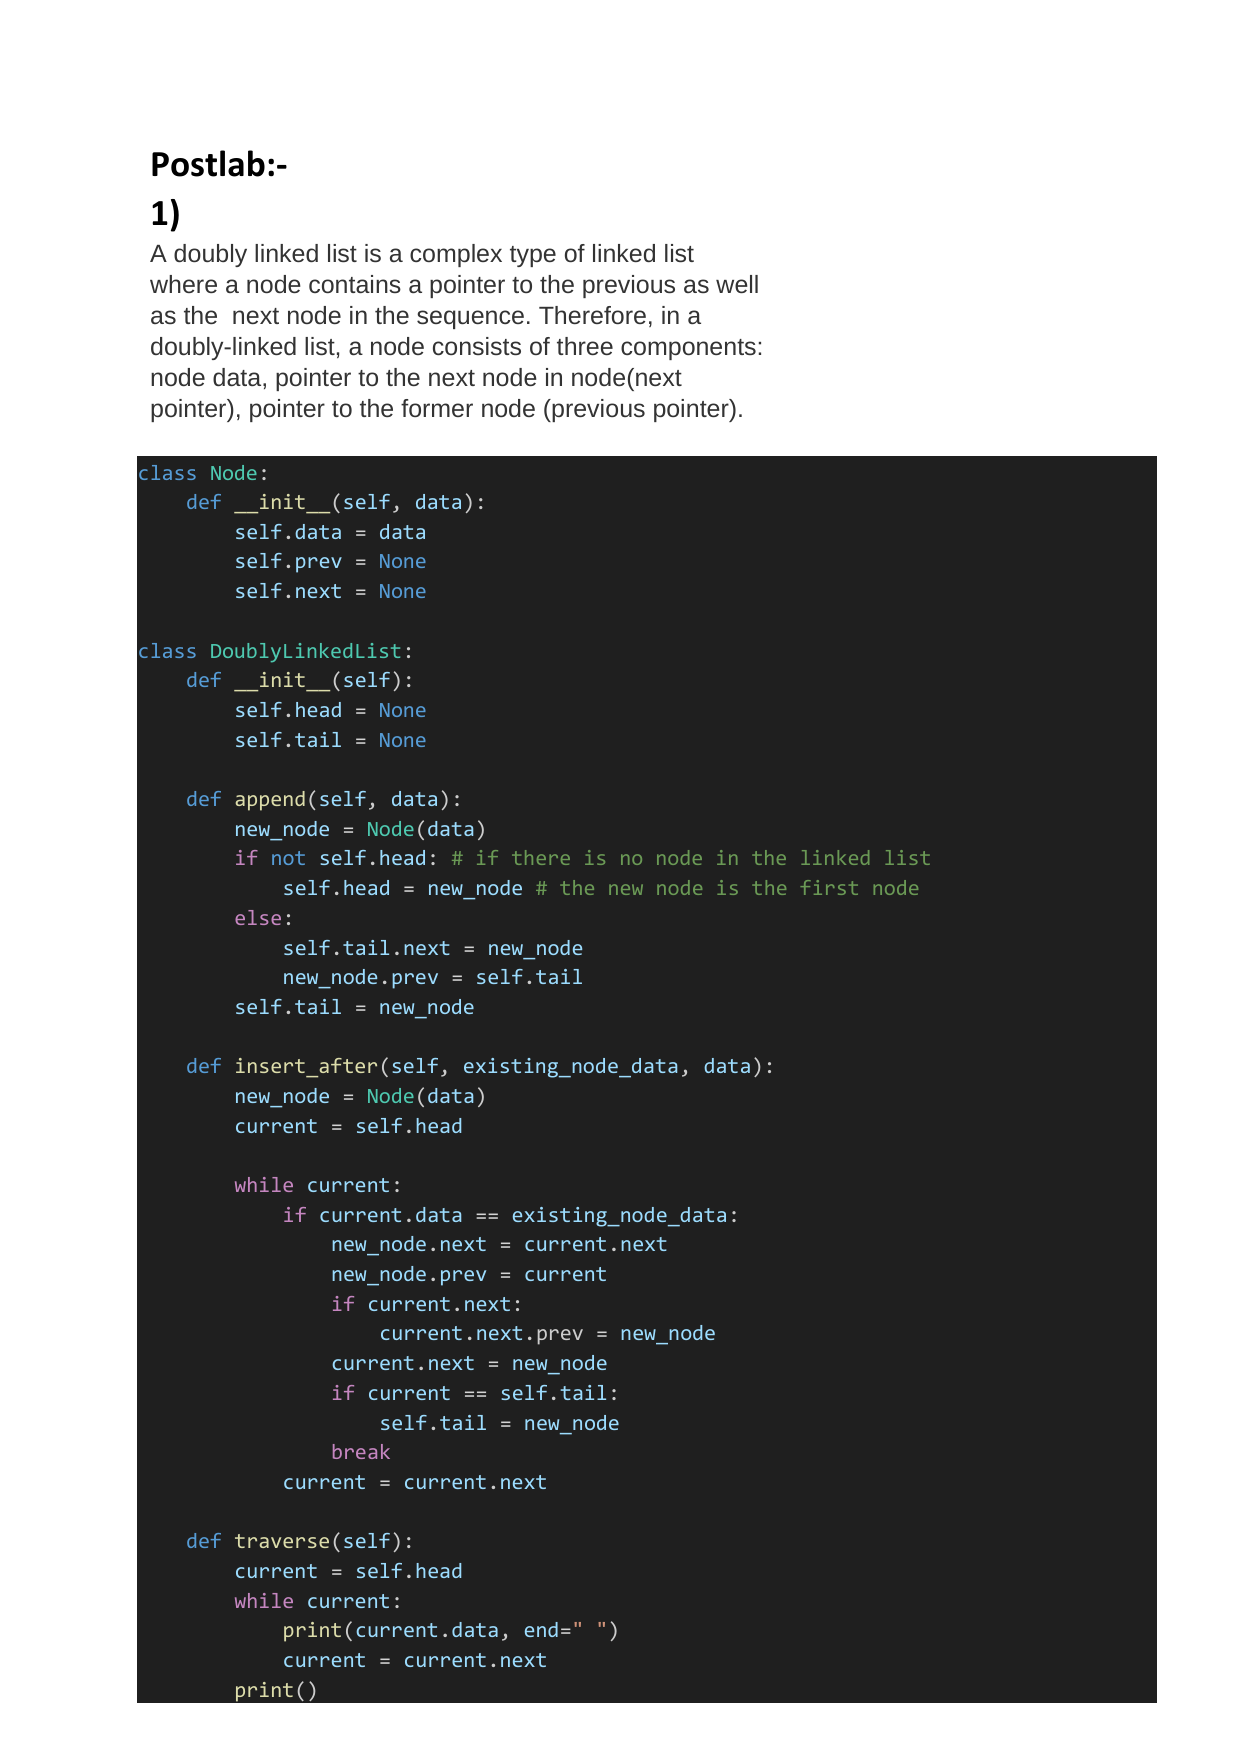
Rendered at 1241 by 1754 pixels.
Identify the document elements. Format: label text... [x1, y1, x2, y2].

text while current: [137, 1168, 1157, 1198]
text self.data = data [137, 515, 1157, 545]
text self.prev = None [137, 545, 1157, 574]
text new_node.next = current.next [137, 1228, 1157, 1257]
text new_node = Node(data) [137, 812, 1157, 842]
text new_node = Node(data) [137, 1079, 1157, 1109]
text else: [137, 901, 1157, 931]
text 1) [150, 189, 768, 235]
text self.tail = new_node [137, 990, 1157, 1020]
text class DoublyLinkedList: [137, 634, 1157, 664]
text def append(self, data): [137, 782, 1157, 812]
text current = current.next [137, 1465, 1157, 1495]
text current = self.head [137, 1109, 1157, 1139]
text current = self.head [137, 1554, 1157, 1584]
text def traverse(self): [137, 1524, 1157, 1554]
text current.next = new_node [137, 1346, 1157, 1376]
text def __init__(self, data): [137, 486, 1157, 515]
text break [137, 1436, 1157, 1465]
text current = current.next [137, 1643, 1157, 1673]
text if not self.head: # if there is no node in the linked list [137, 842, 1157, 871]
text self.tail = new_node [137, 1406, 1157, 1436]
text def insert_after(self, existing_node_data, data): [137, 1049, 1157, 1079]
text if current.next: [137, 1287, 1157, 1317]
text A doubly linked list is a complex type of linked list where a node contains a pointer to the previous as well as the next node in the sequence. Therefore, in a doubly-linked list, a node consists of three components: node data, pointer to the next node in node(next pointer), pointer to the former node (previous pointer). [150, 238, 768, 422]
text self.head = new_node # the new node is the first node [137, 871, 1157, 901]
text print() [137, 1673, 1157, 1703]
text Postlab:- [150, 139, 768, 185]
text while current: [137, 1584, 1157, 1614]
text self.tail = None [137, 723, 1157, 753]
text self.tail.next = new_node [137, 931, 1157, 961]
text print(current.data, end=" ") [137, 1614, 1157, 1643]
text class Node: [137, 456, 1157, 486]
text self.head = None [137, 693, 1157, 723]
text if current == self.tail: [137, 1376, 1157, 1406]
text if current.data == existing_node_data: [137, 1198, 1157, 1228]
text current.next.prev = new_node [137, 1317, 1157, 1346]
text new_node.prev = current [137, 1257, 1157, 1287]
text def __init__(self): [137, 664, 1157, 693]
text self.next = None [137, 574, 1157, 604]
text new_node.prev = self.tail [137, 961, 1157, 990]
